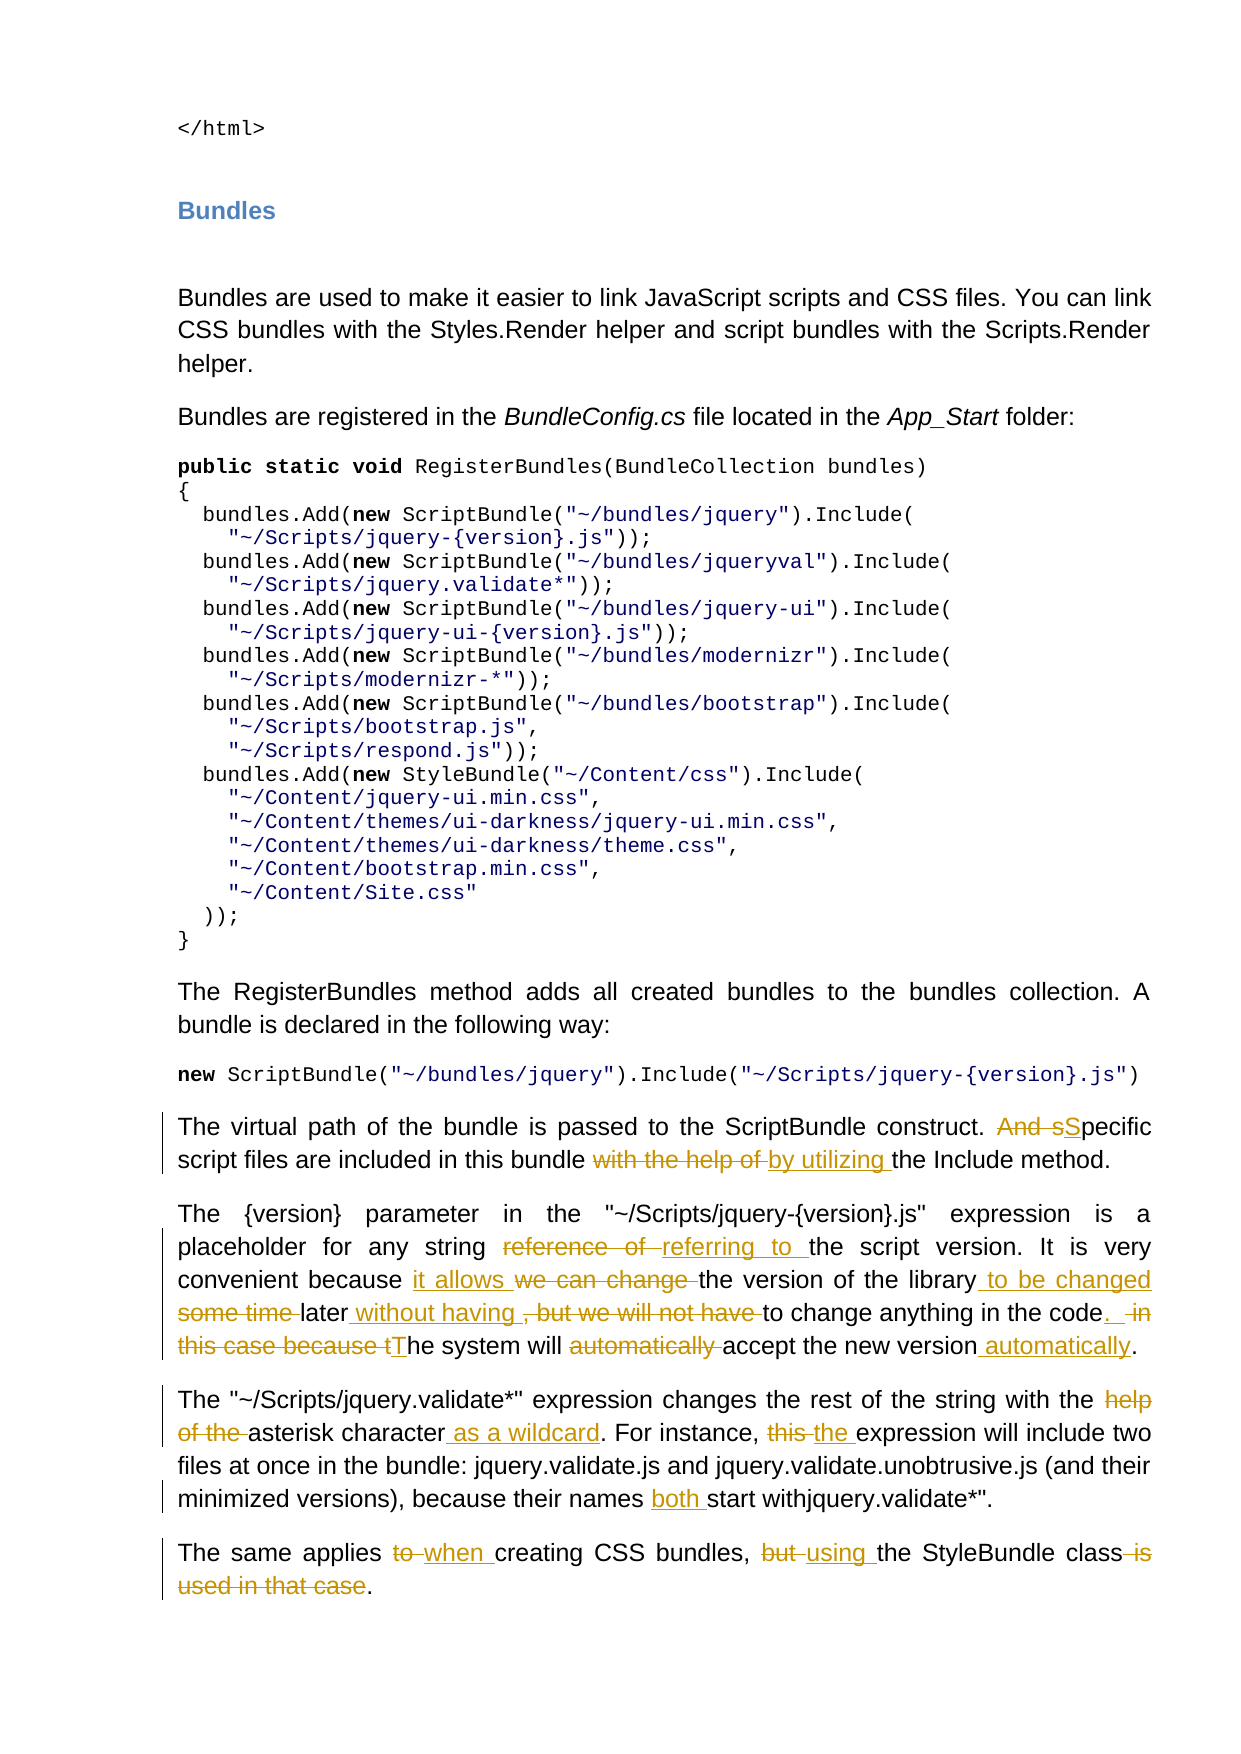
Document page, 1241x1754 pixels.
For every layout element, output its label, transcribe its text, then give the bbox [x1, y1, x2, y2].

text "~/Scripts/modernizr-*")); [177, 669, 1152, 693]
text bundles.Add(new ScriptBundle("~/bundles/jqueryval").Include( [177, 551, 1152, 574]
text bundles.Add(new ScriptBundle("~/bundles/jquery-ui").Include( [177, 598, 1152, 622]
text Bundles are registered in the BundleConfig.cs file located in the App_Start folder: [177, 402, 1152, 431]
text public static void RegisterBundles(BundleCollection bundles) [177, 456, 1152, 480]
text The "~/Scripts/jquery.validate*" expression changes the rest of the string with the asterisk character. For instance, expression will include two files at once in the bundle: jquery.validate.js and jquery.validate.unobtrusive.js (and their minimized versions), because their names start withjquery.validate*". [177, 1385, 1152, 1513]
text The RegisterBundles method adds all created bundles to the bundles collection. A bundle is declared in the following way: [177, 977, 1152, 1039]
text } [177, 929, 1152, 953]
text bundles.Add(new ScriptBundle("~/bundles/jquery").Include( [177, 503, 1152, 527]
text bundles.Add(new ScriptBundle("~/bundles/bootstrap").Include( [177, 693, 1152, 716]
text "~/Content/bootstrap.min.css", [177, 858, 1152, 882]
text bundles.Add(new StyleBundle("~/Content/css").Include( [177, 764, 1152, 787]
text "~/Scripts/jquery-ui-{version}.js")); [177, 622, 1152, 645]
subtitle Bundles [177, 196, 1152, 224]
text The same applies creating CSS bundles, the StyleBundle class. [177, 1538, 1152, 1599]
text "~/Scripts/respond.js")); [177, 740, 1152, 764]
text The virtual path of the bundle is passed to the ScriptBundle construct. pecific script files are included in this bundle the Include method. [177, 1112, 1152, 1174]
text )); [177, 906, 1152, 929]
text "~/Scripts/jquery.validate*")); [177, 574, 1152, 598]
text new ScriptBundle("~/bundles/jquery").Include("~/Scripts/jquery-{version}.js") [177, 1064, 1152, 1088]
text "~/Content/themes/ui-darkness/jquery-ui.min.css", [177, 811, 1152, 834]
text bundles.Add(new ScriptBundle("~/bundles/modernizr").Include( [177, 645, 1152, 669]
text Bundles are used to make it easier to link JavaScript scripts and CSS files. You can link CSS bundles with the Styles.Render helper and script bundles with the Scripts.Render helper. [177, 282, 1152, 377]
text "~/Scripts/jquery-{version}.js")); [177, 527, 1152, 551]
text The {version} parameter in the "~/Scripts/jquery-{version}.js" expression is a placeholder for any string the script version. It is very convenient because the version of the librarylaterto change anything in the codehe system will accept the new version. [177, 1199, 1152, 1360]
text "~/Content/Site.css" [177, 882, 1152, 906]
text </html> [177, 118, 1152, 142]
text "~/Scripts/bootstrap.js", [177, 716, 1152, 740]
text { [177, 480, 1152, 503]
text "~/Content/themes/ui-darkness/theme.css", [177, 834, 1152, 858]
text "~/Content/jquery-ui.min.css", [177, 787, 1152, 811]
